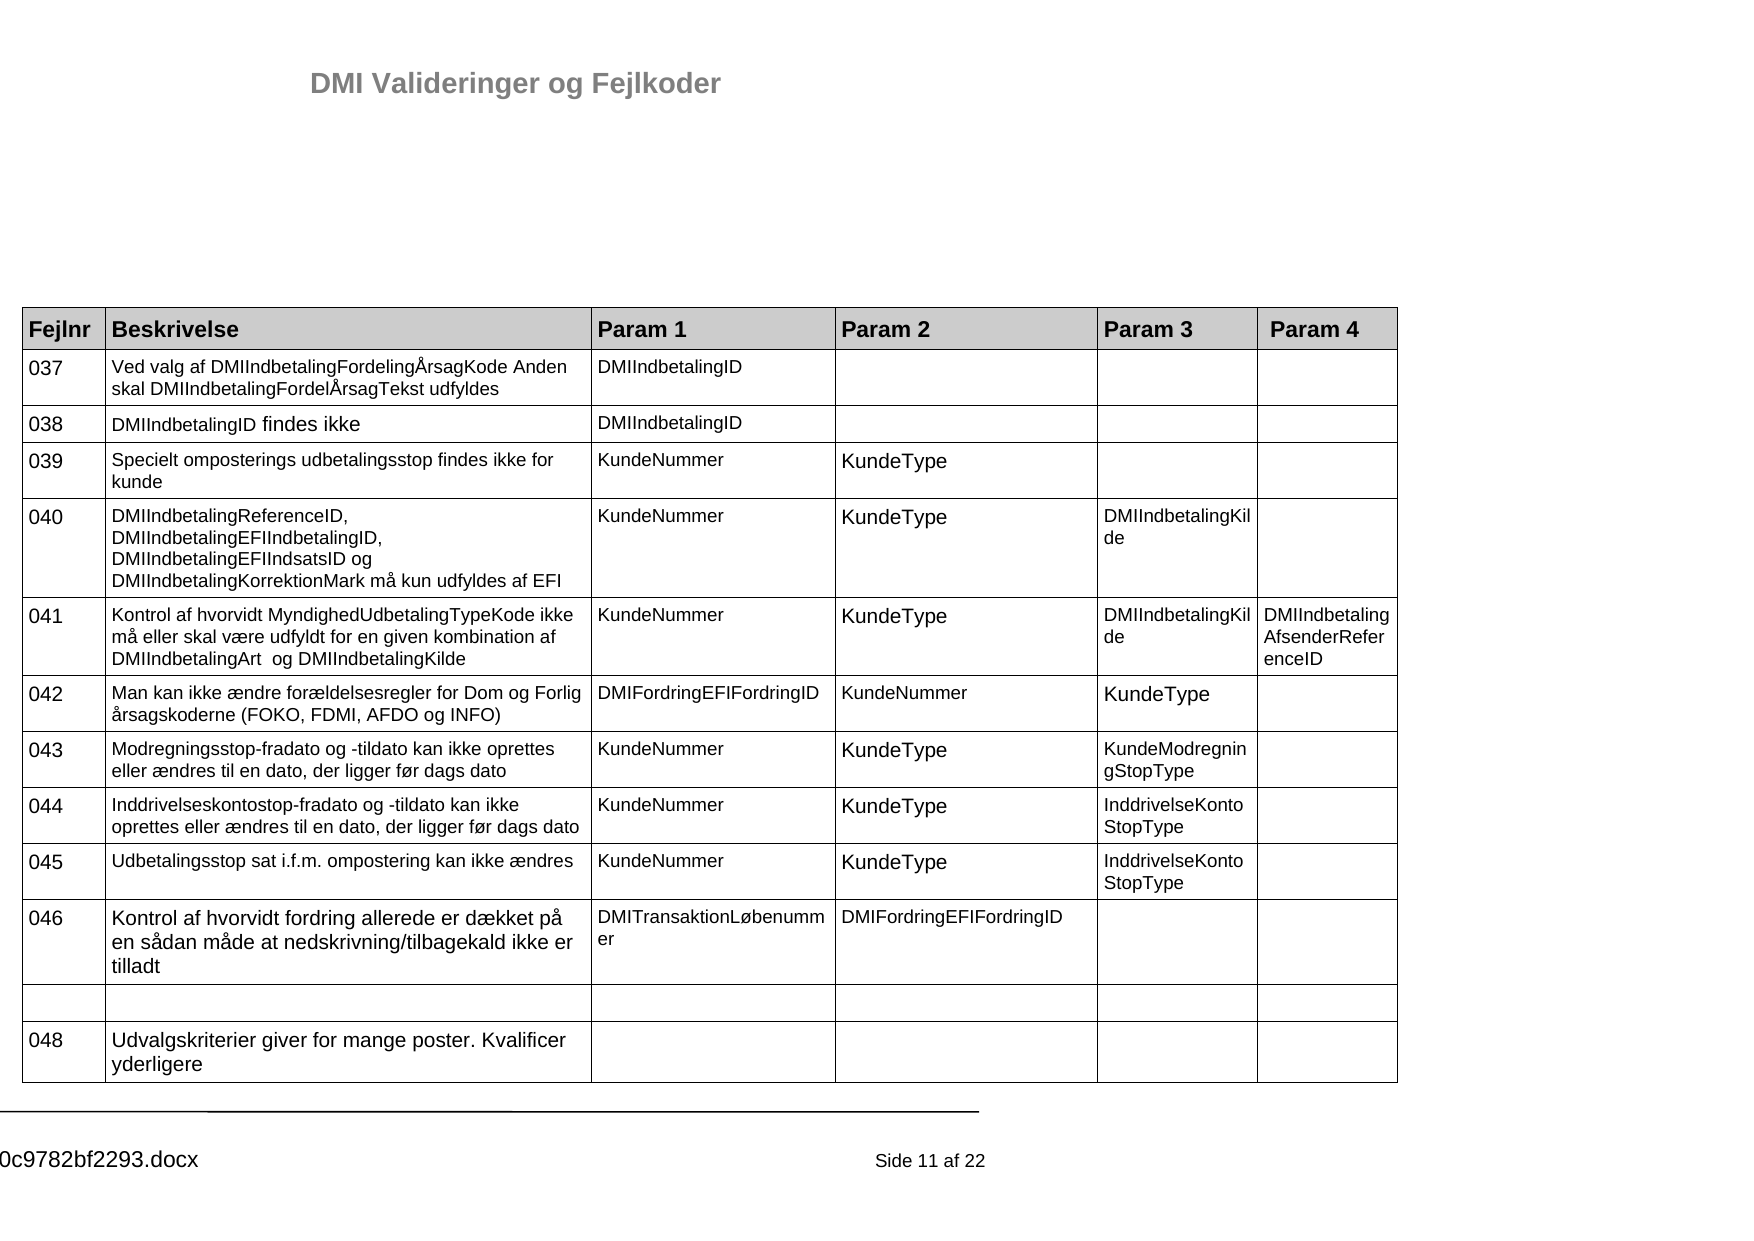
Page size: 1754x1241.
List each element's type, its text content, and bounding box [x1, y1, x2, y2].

table_cell DMIIndbetalingID findes ikke [106, 406, 591, 442]
table_cell KundeType [1098, 676, 1257, 731]
table_cell Kontrol af hvorvidt MyndighedUdbetalingTypeKode ikke må eller skal være udfyldt for en given kombination af DMIIndbetalingArt og DMIIndbetalingKilde [106, 598, 591, 675]
table_cell [1258, 350, 1397, 405]
table_cell Inddrivelseskontostop-fradato og -tildato kan ikke oprettes eller ændres til en dato, der ligger før dags dato [106, 788, 591, 843]
table_cell 043 [23, 732, 105, 787]
table_cell [1258, 844, 1397, 899]
table_cell [836, 1022, 1097, 1082]
table_cell 041 [23, 598, 105, 675]
table_cell [1258, 1022, 1397, 1082]
table_cell [1258, 406, 1397, 442]
table_cell [592, 985, 835, 1021]
table_cell 046 [23, 900, 105, 984]
table_cell DMIFordringEFIFordringID [592, 676, 835, 731]
table_cell [592, 1022, 835, 1082]
table_header Param 2 [836, 308, 1097, 349]
table_cell [836, 350, 1097, 405]
table_cell 048 [23, 1022, 105, 1082]
table_cell [23, 985, 105, 1021]
table_cell DMIIndbetalingID [592, 406, 835, 442]
table_cell [106, 985, 591, 1021]
table_cell DMITransaktionLøbenummer [592, 900, 835, 984]
table_cell Kontrol af hvorvidt fordring allerede er dækket på en sådan måde at nedskrivning/tilbagekald ikke er tilladt [106, 900, 591, 984]
table_cell DMIIndbetalingAfsenderReferenceID [1258, 598, 1397, 675]
table_cell [1098, 1022, 1257, 1082]
table_cell KundeNummer [592, 499, 835, 597]
table_cell KundeNummer [592, 788, 835, 843]
table_cell 039 [23, 443, 105, 498]
table_cell KundeType [836, 499, 1097, 597]
table_cell KundeNummer [592, 844, 835, 899]
table_cell Udvalgskriterier giver for mange poster. Kvalificer yderligere [106, 1022, 591, 1082]
table_cell Man kan ikke ændre forældelsesregler for Dom og Forlig årsagskoderne (FOKO, FDMI, AFDO og INFO) [106, 676, 591, 731]
table_cell KundeType [836, 598, 1097, 675]
table_cell [1258, 788, 1397, 843]
table_cell KundeType [836, 732, 1097, 787]
table_cell 045 [23, 844, 105, 899]
table_cell DMIIndbetalingID [592, 350, 835, 405]
table_cell Specielt omposterings udbetalingsstop findes ikke for kunde [106, 443, 591, 498]
table_cell [1258, 985, 1397, 1021]
table_cell DMIFordringEFIFordringID [836, 900, 1097, 984]
table_cell [836, 406, 1097, 442]
table_cell 040 [23, 499, 105, 597]
table_cell [1098, 350, 1257, 405]
table_cell KundeType [836, 443, 1097, 498]
table_cell [1258, 499, 1397, 597]
table_cell KundeNummer [592, 443, 835, 498]
table_cell [1098, 443, 1257, 498]
table_cell 038 [23, 406, 105, 442]
table_cell DMIIndbetalingReferenceID, DMIIndbetalingEFIIndbetalingID, DMIIndbetalingEFIIndsatsID og DMIIndbetalingKorrektionMark må kun udfyldes af EFI [106, 499, 591, 597]
table_cell 037 [23, 350, 105, 405]
table_cell KundeNummer [592, 732, 835, 787]
table_cell InddrivelseKontoStopType [1098, 788, 1257, 843]
table_cell Ved valg af DMIIndbetalingFordelingÅrsagKode Anden skal DMIIndbetalingFordelÅrsagTekst udfyldes [106, 350, 591, 405]
table_cell KundeNummer [592, 598, 835, 675]
table_cell KundeNummer [836, 676, 1097, 731]
table_cell [1258, 732, 1397, 787]
table_cell KundeType [836, 844, 1097, 899]
table_cell [1098, 985, 1257, 1021]
table_header Param 3 [1098, 308, 1257, 349]
table_cell DMIIndbetalingKilde [1098, 499, 1257, 597]
table_cell [1258, 900, 1397, 984]
table_header Fejlnr [23, 308, 105, 349]
table_cell KundeModregningStopType [1098, 732, 1257, 787]
table_cell [1098, 900, 1257, 984]
table_cell KundeType [836, 788, 1097, 843]
table_header Beskrivelse [106, 308, 591, 349]
table_cell Udbetalingsstop sat i.f.m. ompostering kan ikke ændres [106, 844, 591, 899]
table_cell [1258, 443, 1397, 498]
table_cell Modregningsstop-fradato og -tildato kan ikke oprettes eller ændres til en dato, der ligger før dags dato [106, 732, 591, 787]
table_header Param 4 [1258, 308, 1397, 349]
table_cell InddrivelseKontoStopType [1098, 844, 1257, 899]
table_cell [836, 985, 1097, 1021]
table_header Param 1 [592, 308, 835, 349]
table_cell DMIIndbetalingKilde [1098, 598, 1257, 675]
table_cell 044 [23, 788, 105, 843]
table_cell [1098, 406, 1257, 442]
table_cell 042 [23, 676, 105, 731]
table_cell [1258, 676, 1397, 731]
